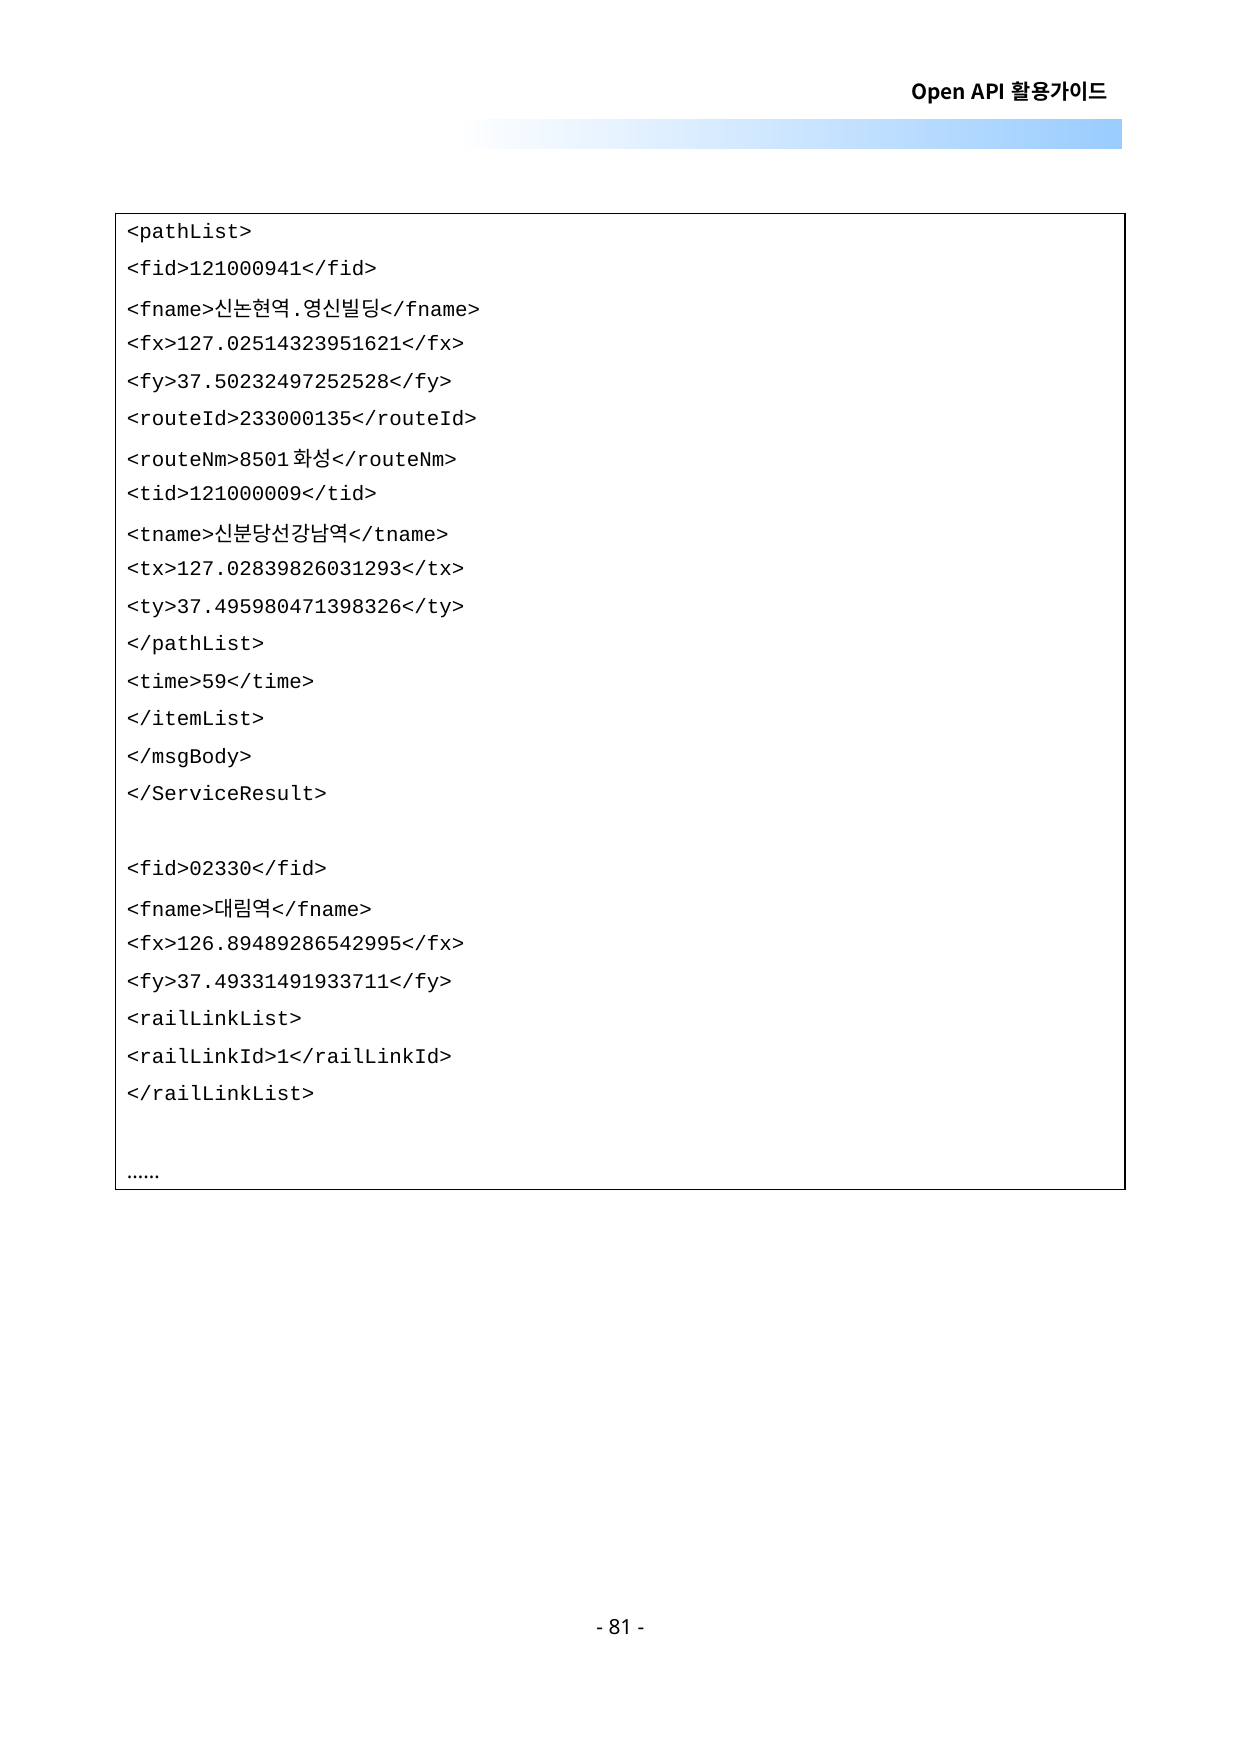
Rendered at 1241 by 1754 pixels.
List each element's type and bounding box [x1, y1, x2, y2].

table_cell [116, 214, 1124, 1189]
